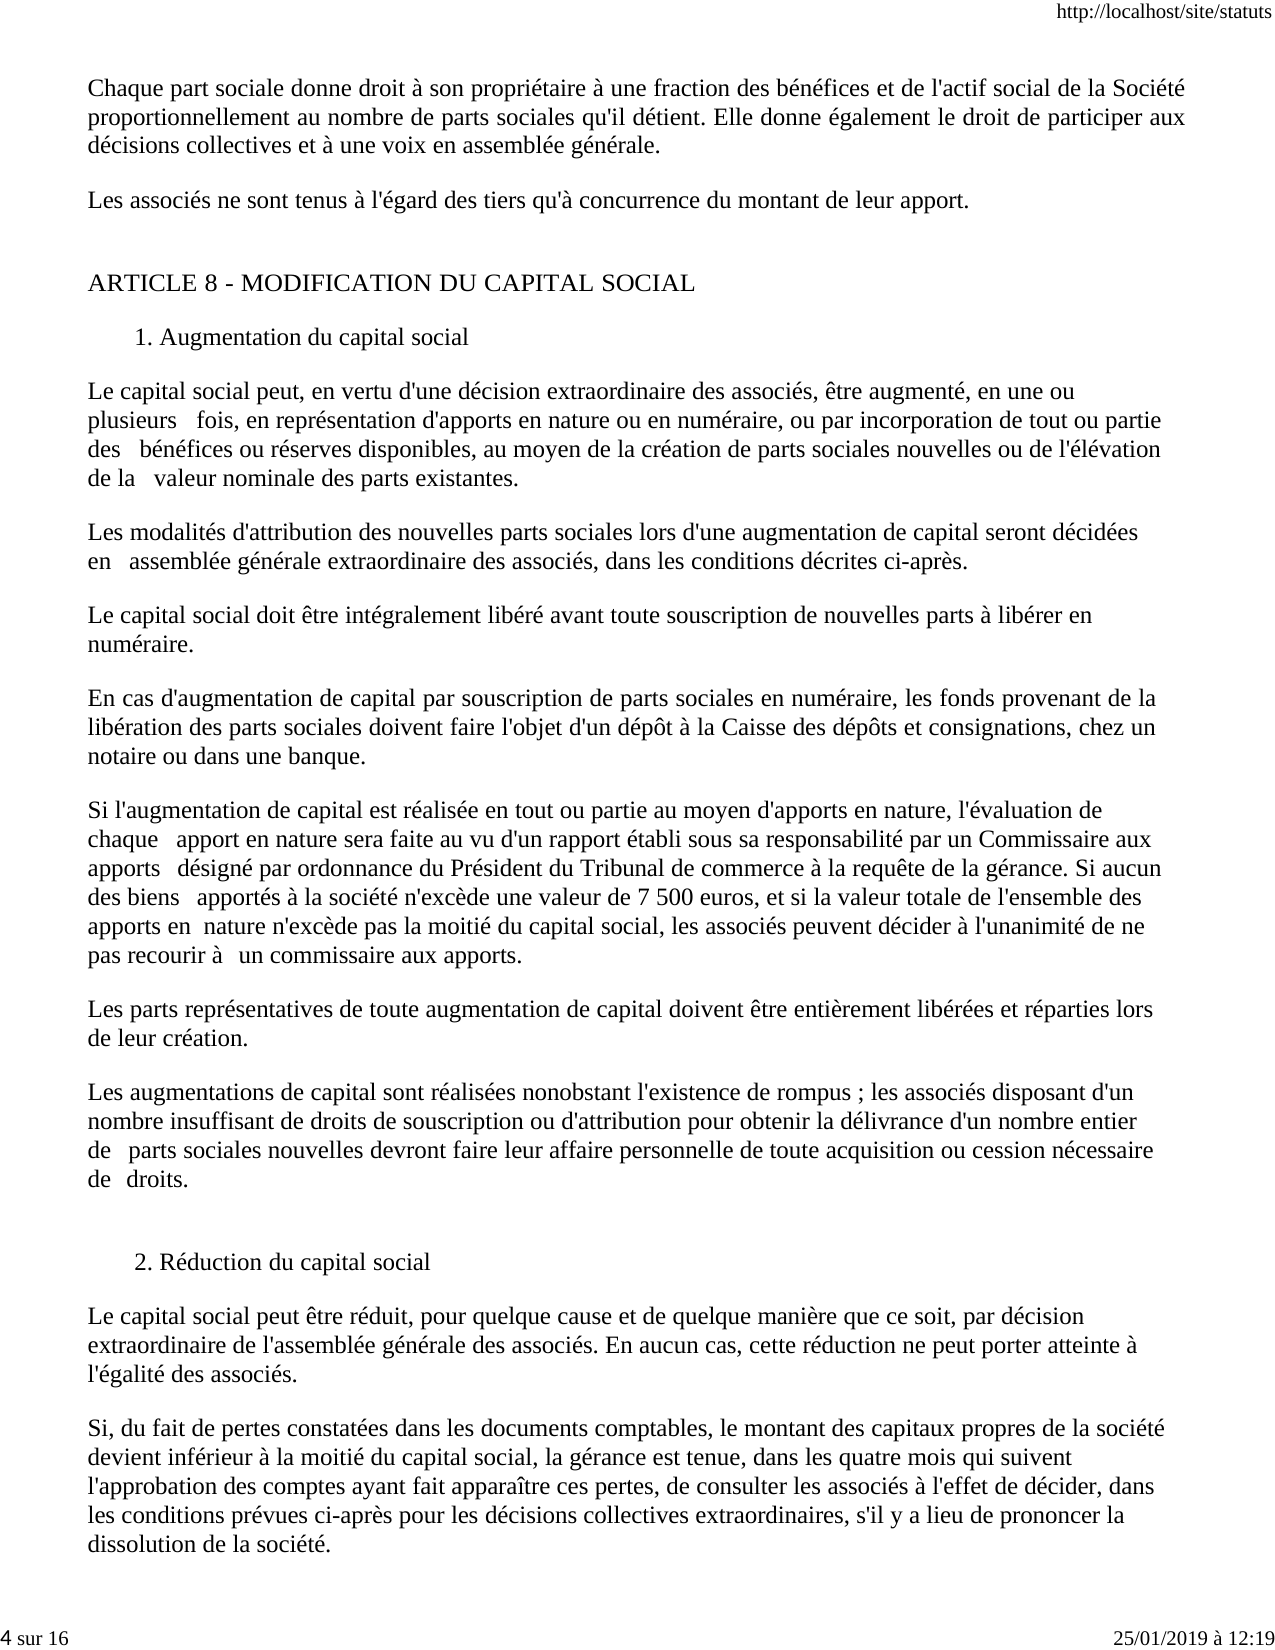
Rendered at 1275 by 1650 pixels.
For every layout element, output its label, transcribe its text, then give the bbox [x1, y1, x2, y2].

text ARTICLE 8 - MODIFICATION DU CAPITAL SOCIAL [87, 268, 1275, 297]
text Le capital social doit être intégralement libéré avant toute souscription de nouvelles parts à libérer en numéraire. [87, 600, 1166, 658]
text Les parts représentatives de toute augmentation de capital doivent être entièrement libérées et réparties lors de leur création. [87, 994, 1166, 1052]
text Le capital social peut être réduit, pour quelque cause et de quelque manière que ce soit, par décision extraordinaire de l'assemblée générale des associés. En aucun cas, cette réduction ne peut porter atteinte à l'égalité des associés. [87, 1301, 1166, 1388]
text Les augmentations de capital sont réalisées nonobstant l'existence de rompus ; les associés disposant d'un nombre insuffisant de droits de souscription ou d'attribution pour obtenir la délivrance d'un nombre entier de parts sociales nouvelles devront faire leur affaire personnelle de toute acquisition ou cession nécessaire de droits. [87, 1077, 1166, 1193]
text Si l'augmentation de capital est réalisée en tout ou partie au moyen d'apports en nature, l'évaluation de chaque apport en nature sera faite au vu d'un rapport établi sous sa responsabilité par un Commissaire aux apports désigné par ordonnance du Président du Tribunal de commerce à la requête de la gérance. Si aucun des biens apportés à la société n'excède une valeur de 7 500 euros, et si la valeur totale de l'ensemble des apports en nature n'excède pas la moitié du capital social, les associés peuvent décider à l'unanimité de ne pas recourir à un commissaire aux apports. [87, 795, 1178, 969]
list Augmentation du capital social [134, 322, 1275, 351]
list Réduction du capital social [134, 1247, 1275, 1276]
text En cas d'augmentation de capital par souscription de parts sociales en numéraire, les fonds provenant de la libération des parts sociales doivent faire l'objet d'un dépôt à la Caisse des dépôts et consignations, chez un notaire ou dans une banque. [87, 683, 1156, 770]
text Le capital social peut, en vertu d'une décision extraordinaire des associés, être augmenté, en une ou plusieurs fois, en représentation d'apports en nature ou en numéraire, ou par incorporation de tout ou partie des bénéfices ou réserves disponibles, au moyen de la création de parts sociales nouvelles ou de l'élévation de la valeur nominale des parts existantes. [87, 376, 1166, 492]
text Les associés ne sont tenus à l'égard des tiers qu'à concurrence du montant de leur apport. [87, 185, 1275, 213]
text Les modalités d'attribution des nouvelles parts sociales lors d'une augmentation de capital seront décidées en assemblée générale extraordinaire des associés, dans les conditions décrites ci-après. [87, 517, 1166, 575]
text Chaque part sociale donne droit à son propriétaire à une fraction des bénéfices et de l'actif social de la Société proportionnellement au nombre de parts sociales qu'il détient. Elle donne également le droit de participer aux décisions collectives et à une voix en assemblée générale. [87, 73, 1186, 159]
text Si, du fait de pertes constatées dans les documents comptables, le montant des capitaux propres de la société devient inférieur à la moitié du capital social, la gérance est tenue, dans les quatre mois qui suivent l'approbation des comptes ayant fait apparaître ces pertes, de consulter les associés à l'effet de décider, dans les conditions prévues ci-après pour les décisions collectives extraordinaires, s'il y a lieu de prononcer la dissolution de la société. [87, 1413, 1166, 1558]
